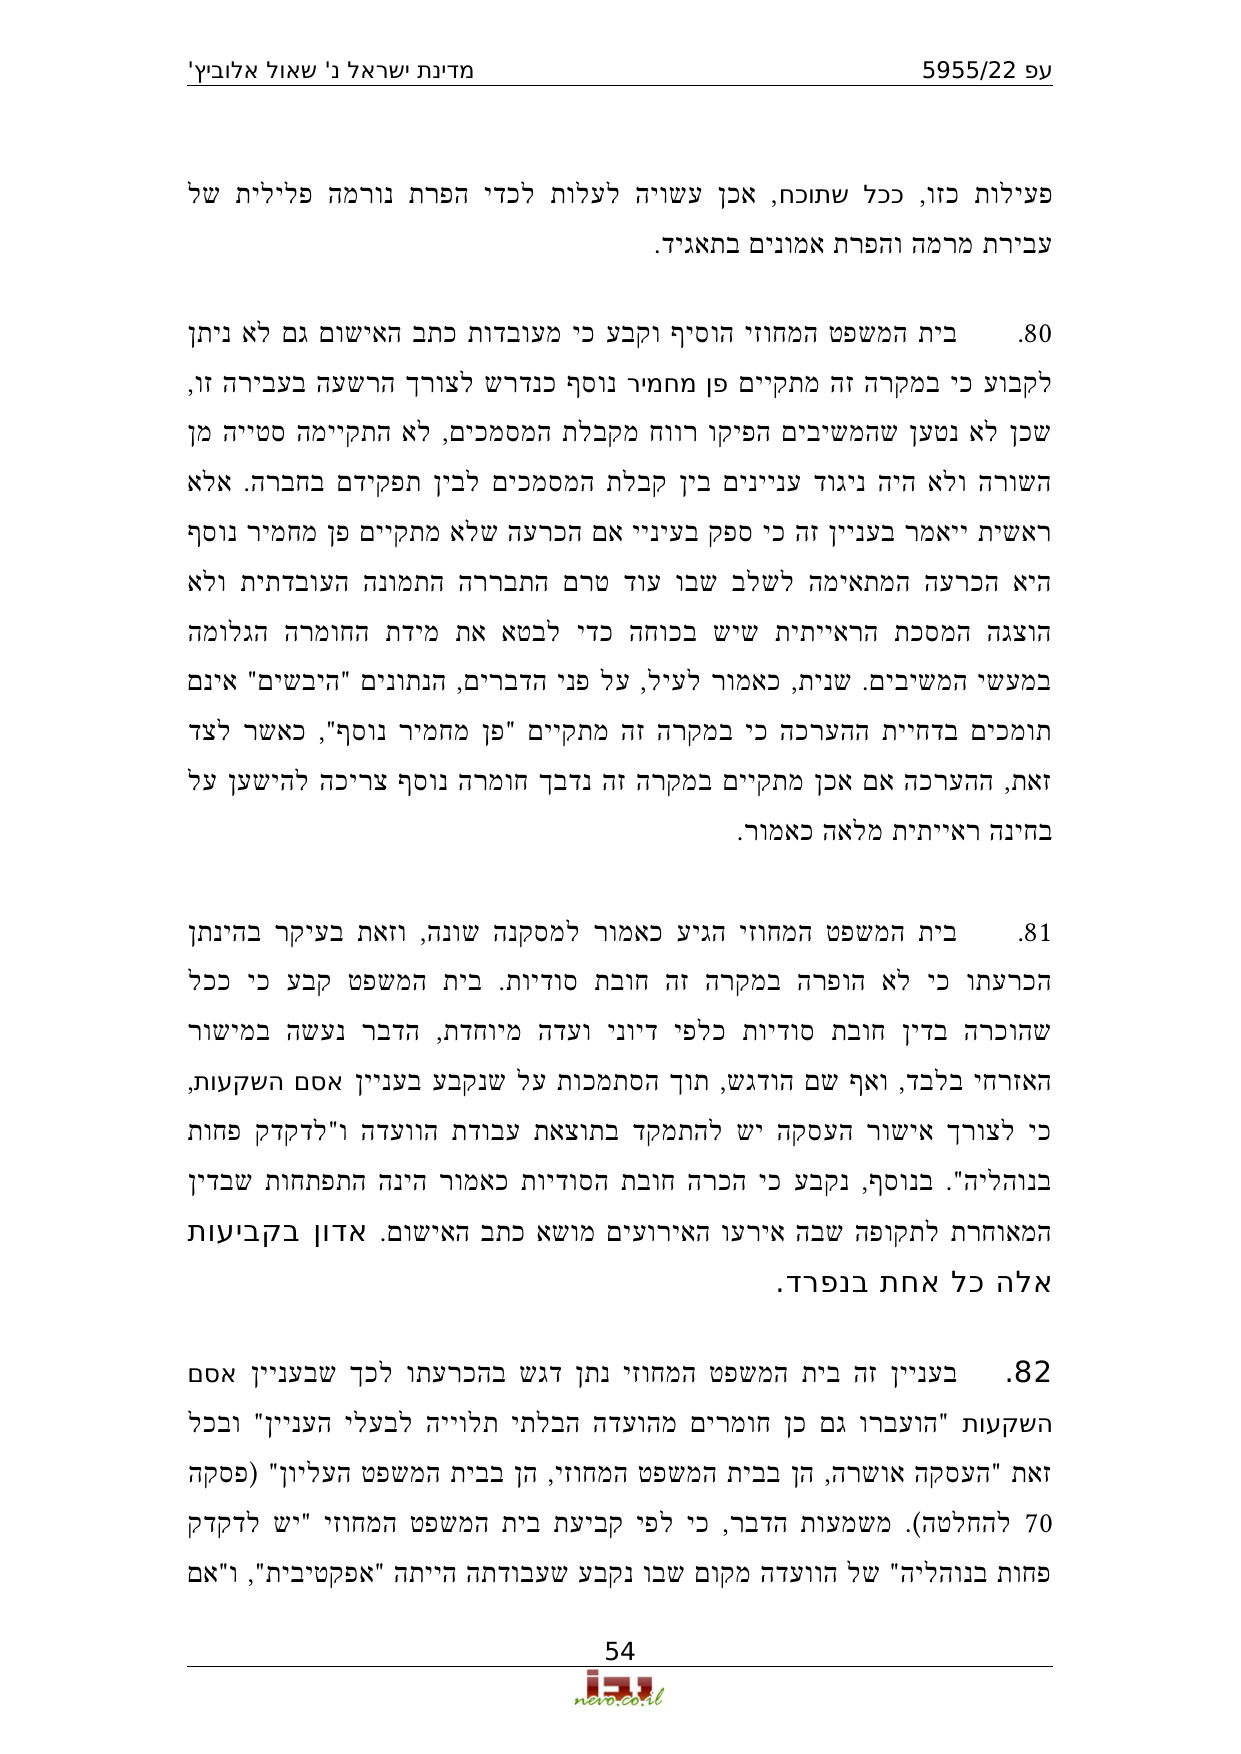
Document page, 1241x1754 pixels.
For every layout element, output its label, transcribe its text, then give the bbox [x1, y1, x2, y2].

picture [574, 1669, 666, 1707]
list בית המשפט המחוזי הגיע כאמור למסקנה שונה, וזאת בעיקר בהינתן הכרעתו כי לא הופרה במקרה זה חובת סודיות. בית המשפט קבע כי ככל שהוכרה בדין חובת סודיות כלפי דיוני ועדה מיוחדת, הדבר נעשה במישור האזרחי בלבד, ואף שם הודגש, תוך הסתמכות על שנקבע בעניין אסם השקעות, כי לצורך אישור העסקה יש להתמקד בתוצאת עבודת הוועדה ו"לדקדק פחות בנוהליה". בנוסף, נקבע כי הכרה חובת הסודיות כאמור הינה התפתחות שבדין המאוחרת לתקופה שבה אירעו האירועים מושא כתב האישום. אדון בקביעות אלה כל אחת בנפרד. [187, 915, 1053, 1299]
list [187, 1356, 1053, 1589]
list בית המשפט המחוזי הוסיף וקבע כי מעובדות כתב האישום גם לא ניתן לקבוע כי במקרה זה מתקיים פן מחמיר נוסף כנדרש לצורך הרשעה בעבירה זו, שכן לא נטען שהמשיבים הפיקו רווח מקבלת המסמכים, לא התקיימה סטייה מן השורה ולא היה ניגוד עניינים בין קבלת המסמכים לבין תפקידם בחברה. אלא ראשית ייאמר בעניין זה כי ספק בעיניי אם הכרעה שלא מתקיים פן מחמיר נוסף היא הכרעה המתאימה לשלב שבו עוד טרם התבררה התמונה העובדתית ולא הוצגה המסכת הראייתית שיש בכוחה כדי לבטא את מידת החומרה הגלומה במעשי המשיבים. שנית, כאמור לעיל, על פני הדברים, הנתונים "היבשים" אינם תומכים בדחיית ההערכה כי במקרה זה מתקיים "פן מחמיר נוסף", כאשר לצד זאת, ההערכה אם אכן מתקיים במקרה זה נדבך חומרה נוסף צריכה להישען על בחינה ראייתית מלאה כאמור. [187, 316, 1053, 847]
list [187, 177, 1053, 260]
